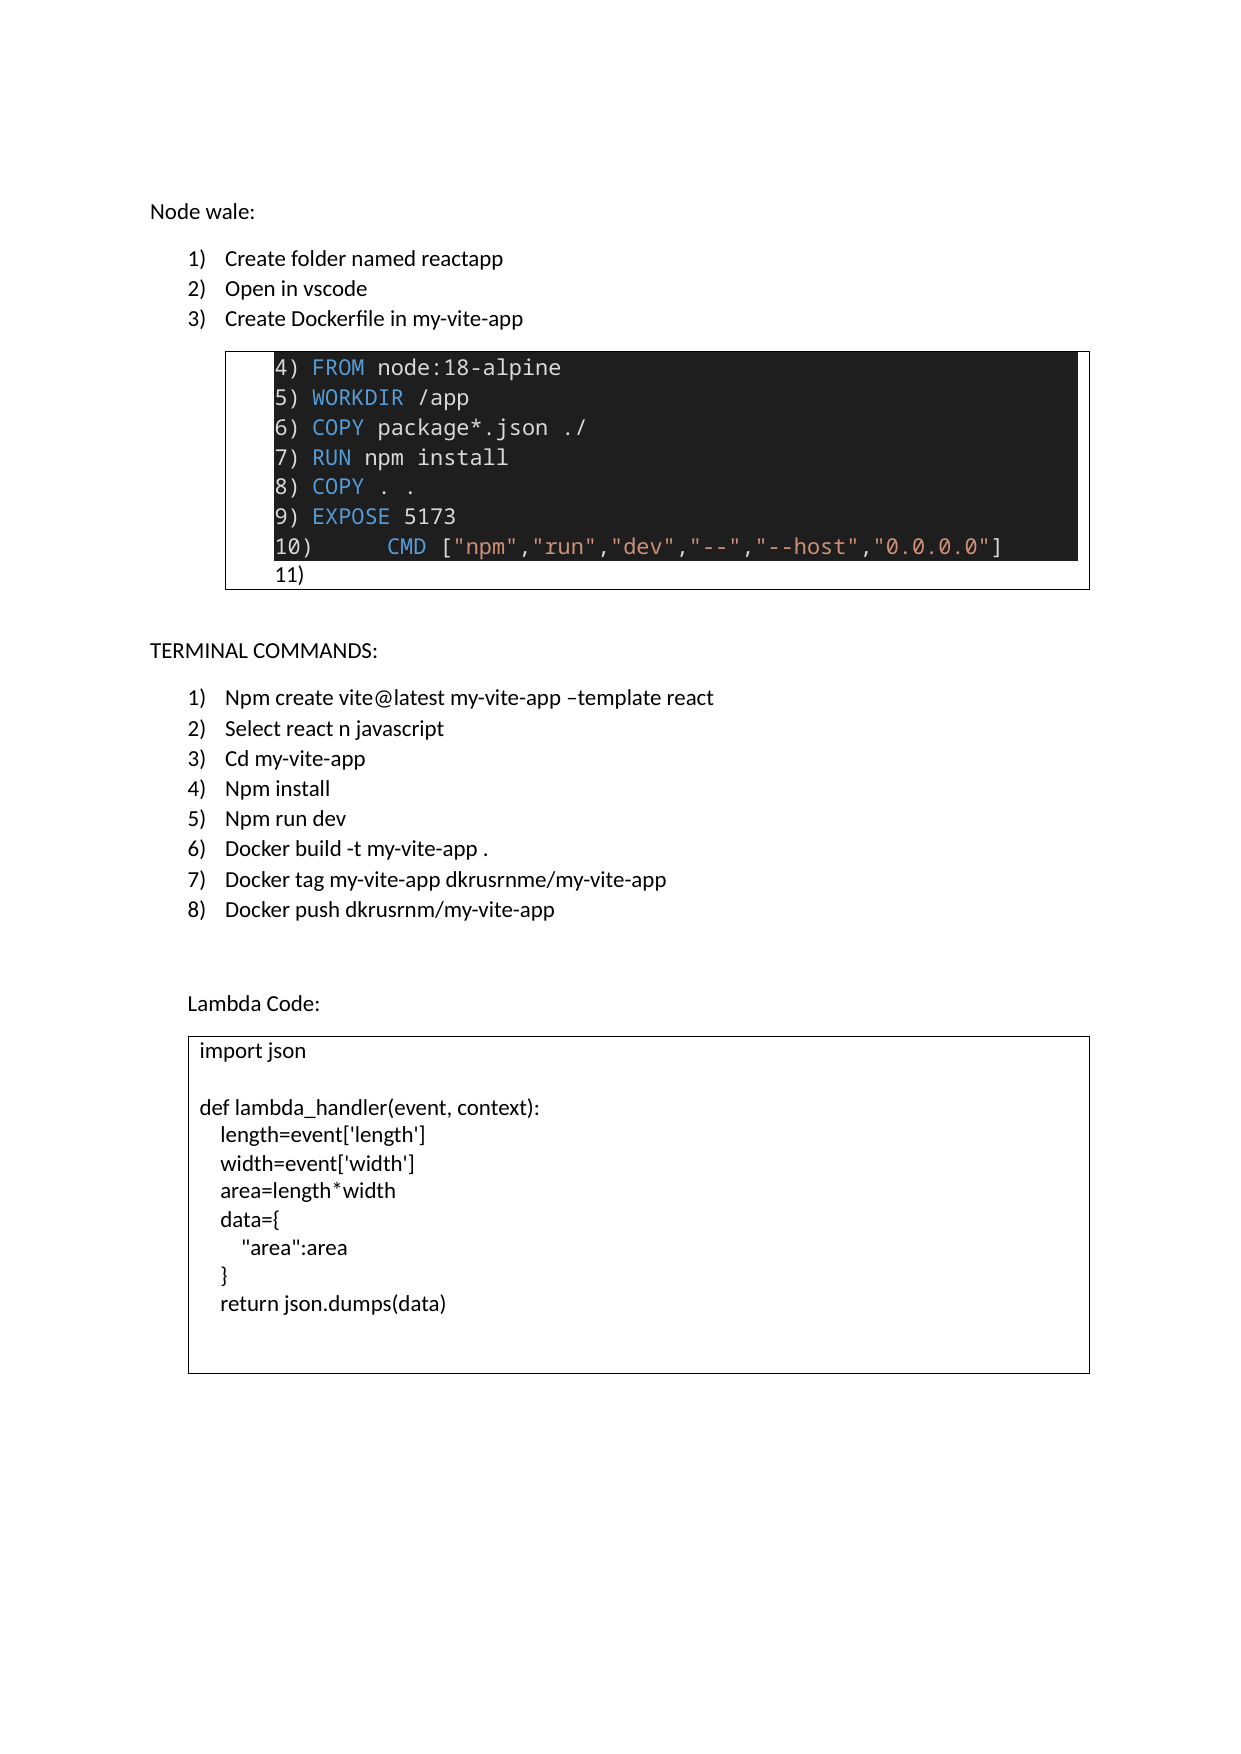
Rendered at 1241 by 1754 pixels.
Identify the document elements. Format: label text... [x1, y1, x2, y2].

list Npm create vite@latest my-vite-app –template react [187, 683, 1090, 711]
list Docker push dkrusrnm/my-vite-app [187, 895, 1090, 923]
list Create Dockerfile in my-vite-app [187, 304, 1090, 332]
list Npm install [187, 774, 1090, 802]
table_header import json def lambda_handler(event, context): length=event['length'] width=event['width'] area=length*width data={ "area":area } return json.dumps(data) [189, 1037, 1089, 1373]
table_header FROM node:18-alpine WORKDIR /app COPY package*.json ./ RUN npm install COPY . . EXPOSE 5173 CMD ["npm","run","dev","--","--host","0.0.0.0"] [226, 352, 1089, 589]
list Cd my-vite-app [187, 744, 1090, 772]
text Node wale: [150, 197, 1090, 225]
list Docker build -t my-vite-app . [187, 834, 1090, 862]
list Docker tag my-vite-app dkrusrnme/my-vite-app [187, 865, 1090, 893]
list Npm run dev [187, 804, 1090, 832]
list Open in vscode [187, 274, 1090, 302]
list Create folder named reactapp [187, 244, 1090, 272]
text Lambda Code: [187, 989, 1090, 1017]
text TERMINAL COMMANDS: [150, 637, 1090, 664]
list Select react n javascript [187, 714, 1090, 742]
